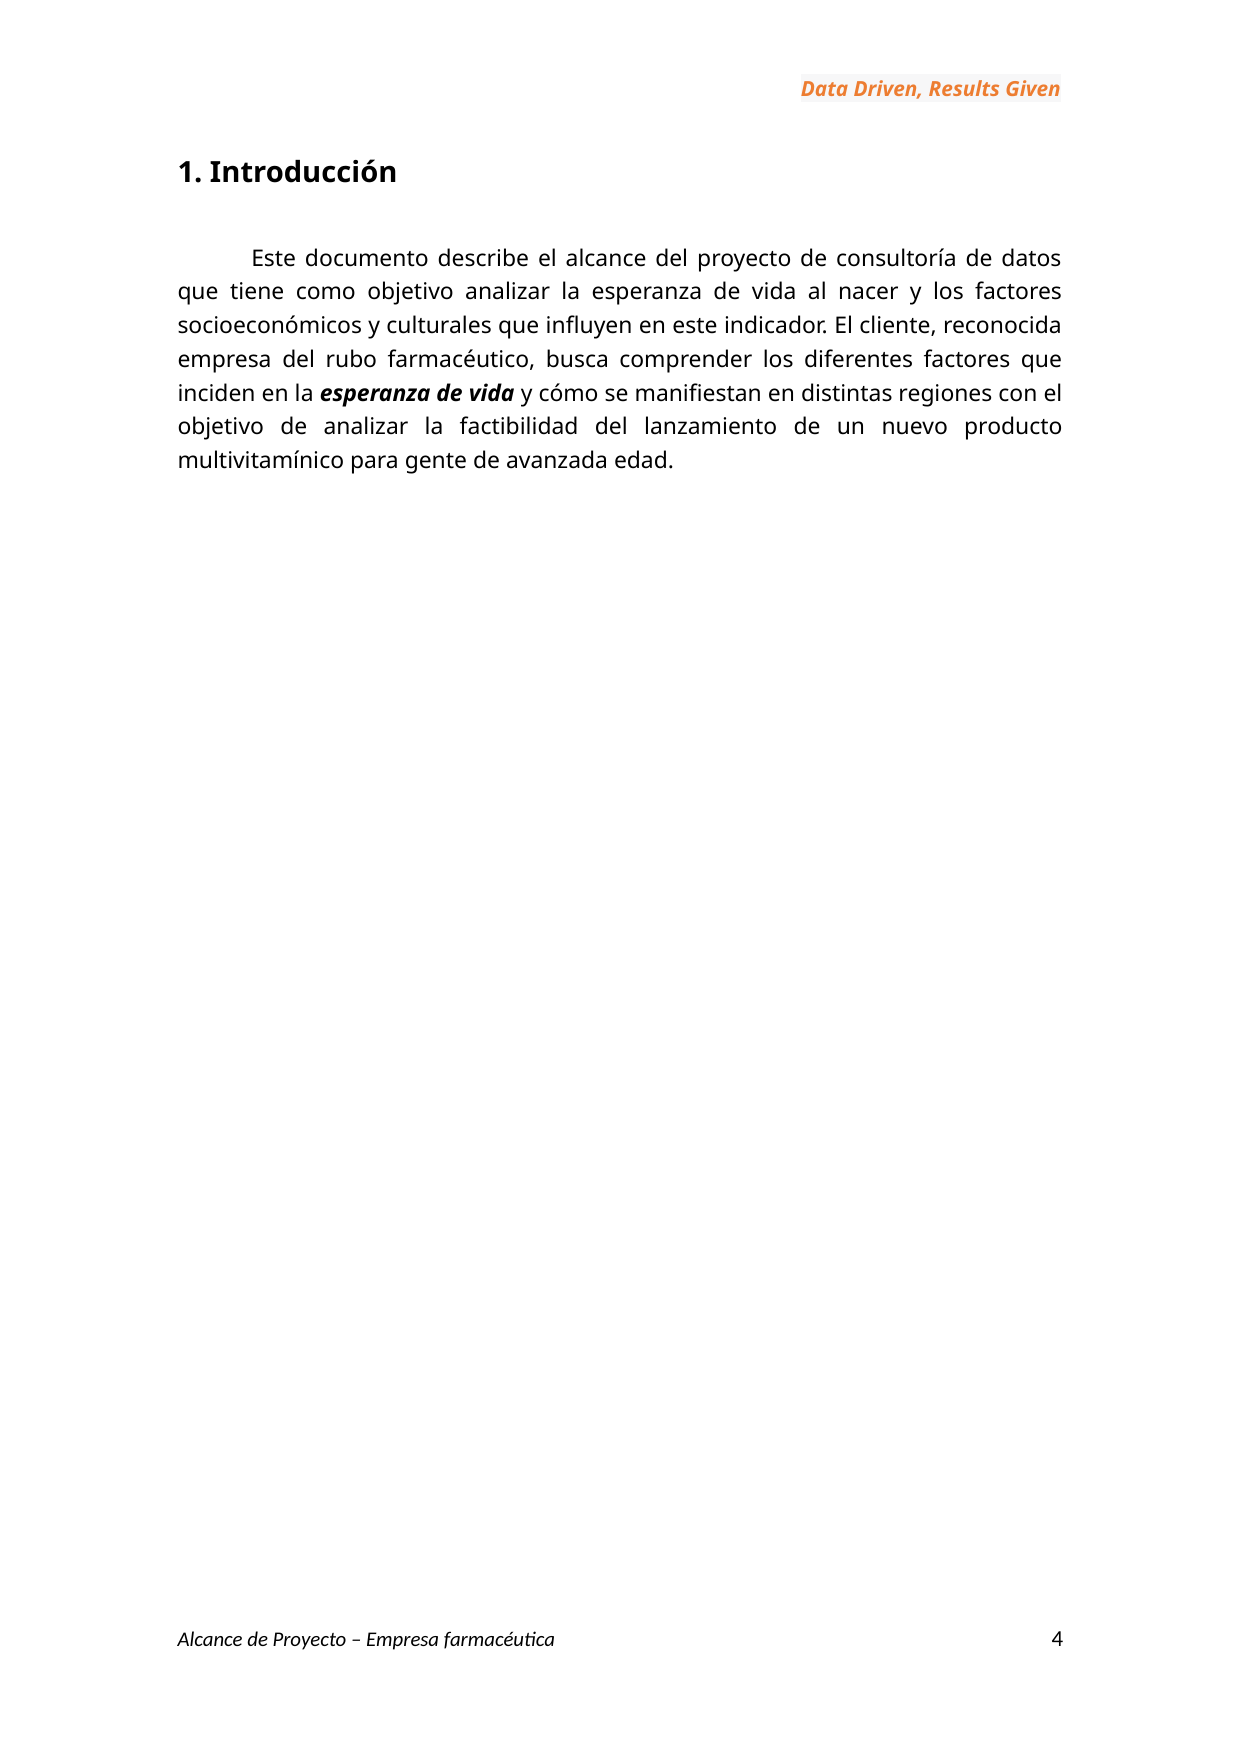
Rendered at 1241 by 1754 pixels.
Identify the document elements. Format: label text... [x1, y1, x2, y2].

text Este documento describe el alcance del proyecto de consultoría de datos que tiene como objetivo analizar la esperanza de vida al nacer y los factores socioeconómicos y culturales que influyen en este indicador. El cliente, reconocida empresa del rubo farmacéutico, busca comprender los diferentes factores que inciden en la esperanza de vida y cómo se manifiestan en distintas regiones con el objetivo de analizar la factibilidad del lanzamiento de un nuevo producto multivitamínico para gente de avanzada edad. [177, 241, 1063, 475]
subtitle 1. Introducción [177, 152, 1063, 191]
